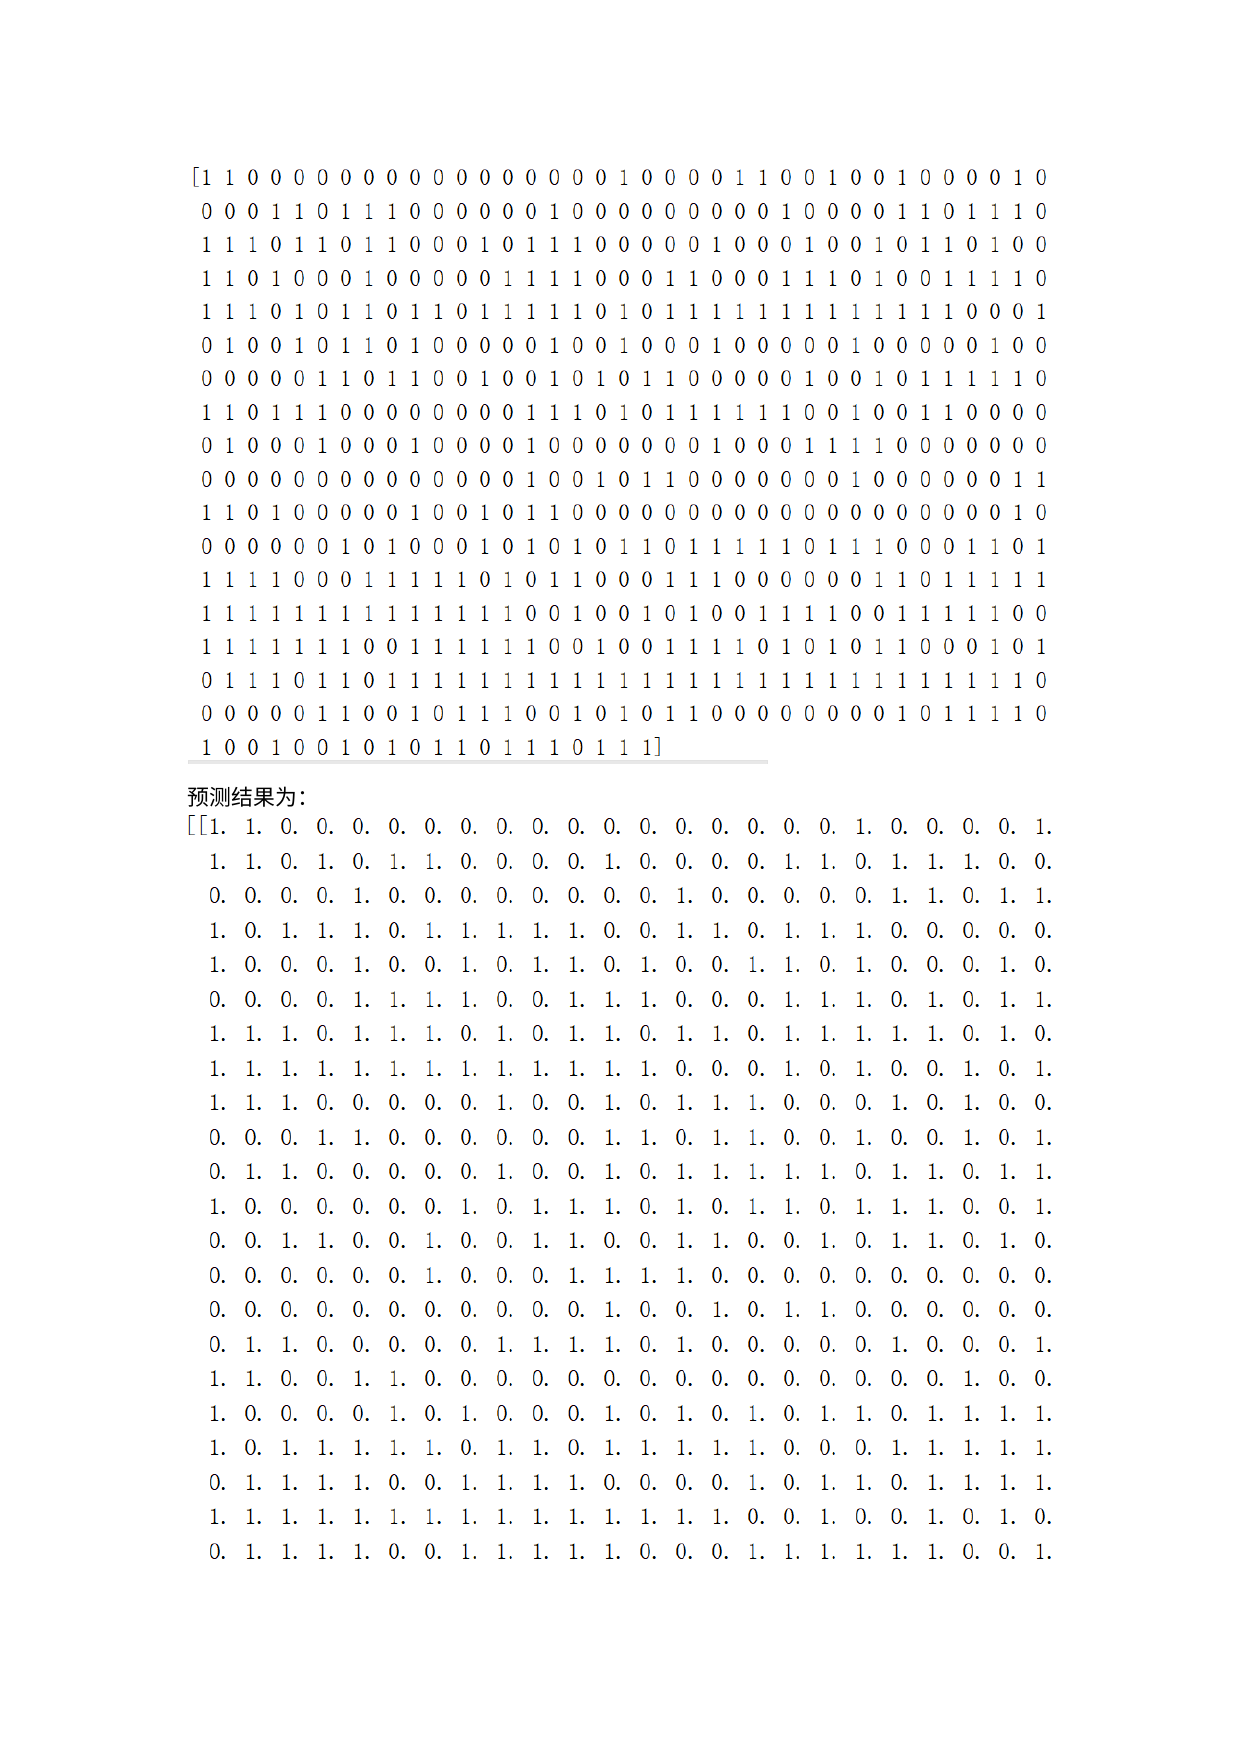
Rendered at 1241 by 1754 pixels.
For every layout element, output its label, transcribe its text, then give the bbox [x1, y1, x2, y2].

picture [187, 812, 1053, 1567]
picture [187, 162, 1053, 764]
text 预测结果为： [187, 779, 1053, 812]
